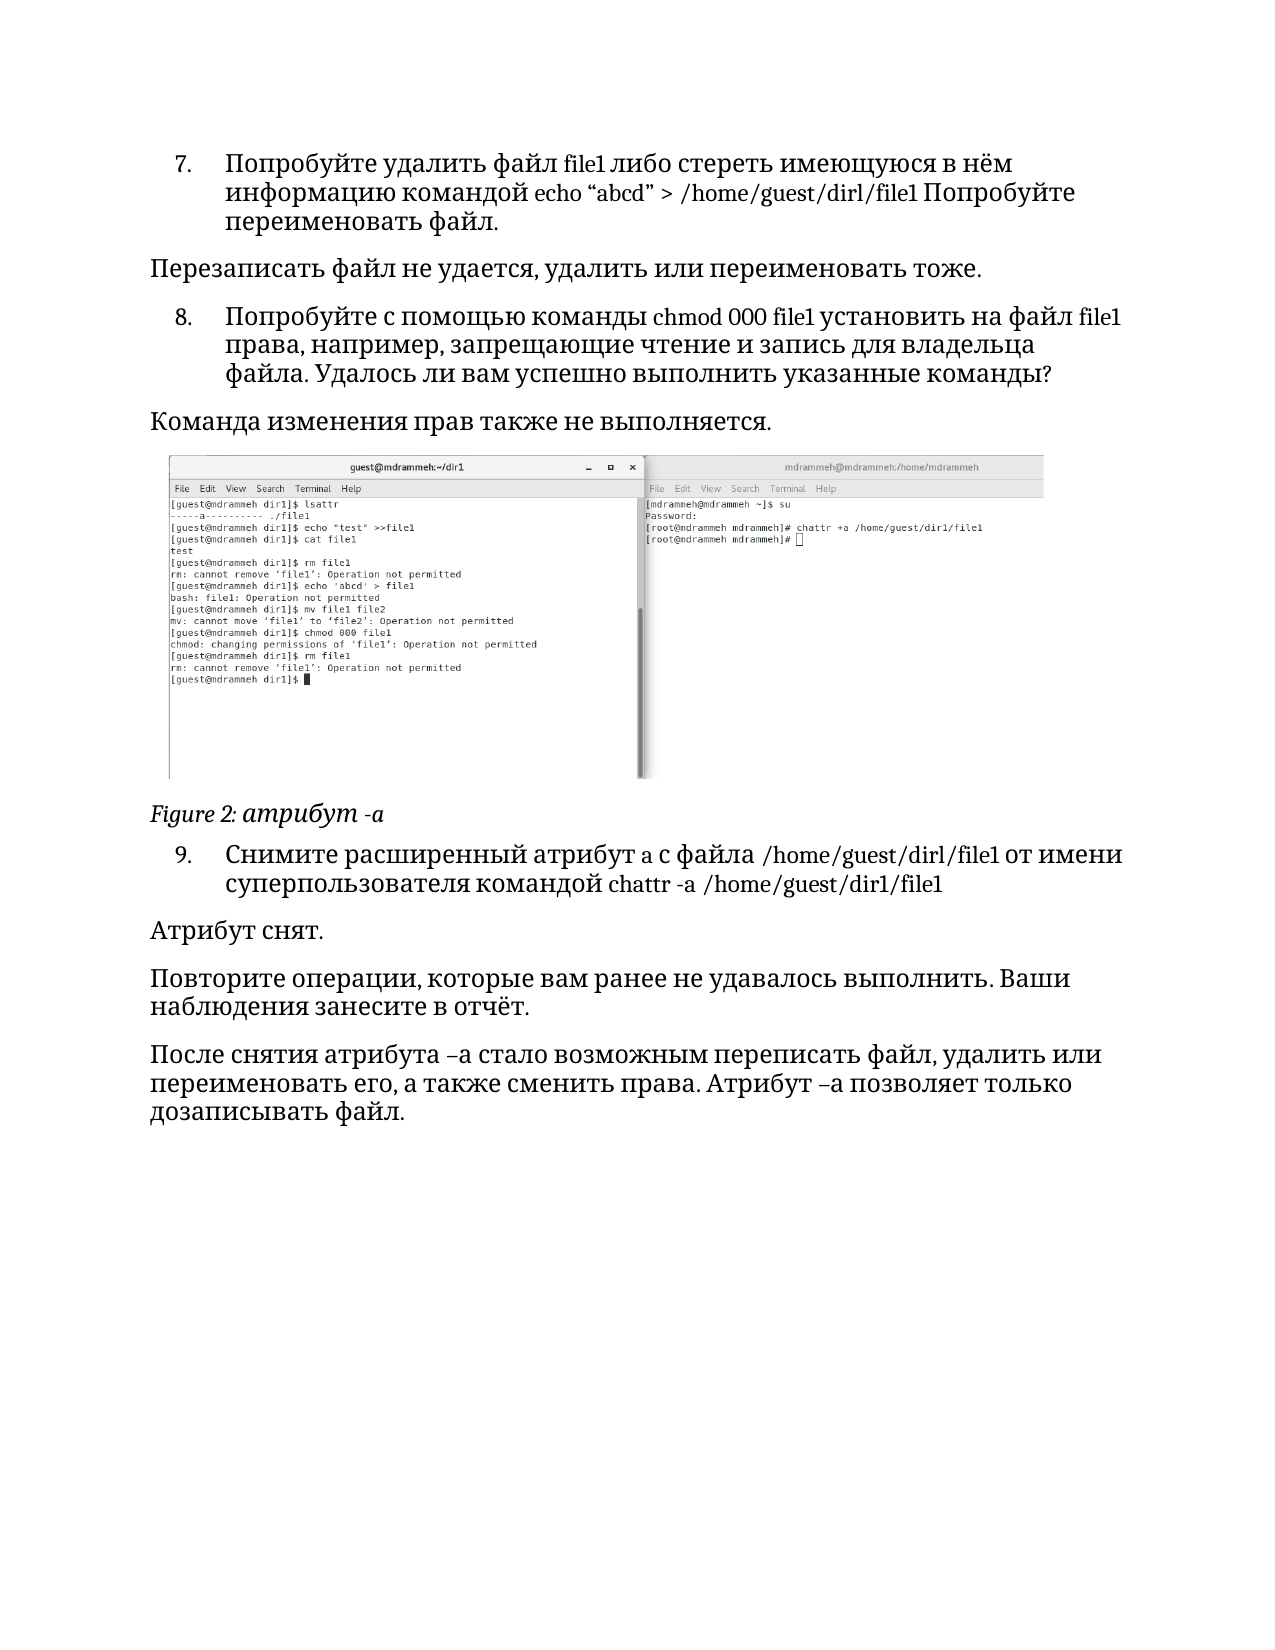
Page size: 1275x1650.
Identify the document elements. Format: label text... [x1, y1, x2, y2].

text Figure 2: атрибут -a [150, 799, 1125, 828]
text Атрибут снят. [150, 917, 1125, 946]
picture [168, 455, 1044, 779]
text Перезаписать файл не удается, удалить или переименовать тоже. [150, 255, 1125, 284]
list Попробуйте с помощью команды chmod 000 file1 установить на файл file1 права, например, запрещающие чтение и запись для владельца файла. Удалось ли вам успешно выполнить указанные команды? [175, 302, 1125, 389]
text После снятия атрибута –а стало возможным переписать файл, удалить или переименовать его, а также сменить права. Атрибут –а позволяет только дозаписывать файл. [150, 1041, 1125, 1127]
list Попробуйте удалить файл file1 либо стереть имеющуюся в нём информацию командой echo “abcd” > /home/guest/dirl/file1 Попробуйте переименовать файл. [175, 150, 1125, 236]
list Снимите расширенный атрибут a с файла /home/guest/dirl/file1 от имени суперпользователя командой chattr -a /home/guest/dir1/file1 [175, 841, 1125, 898]
text Команда изменения прав также не выполняется. [150, 407, 1125, 436]
text Повторите операции, которые вам ранее не удавалось выполнить. Ваши наблюдения занесите в отчёт. [150, 964, 1125, 1022]
